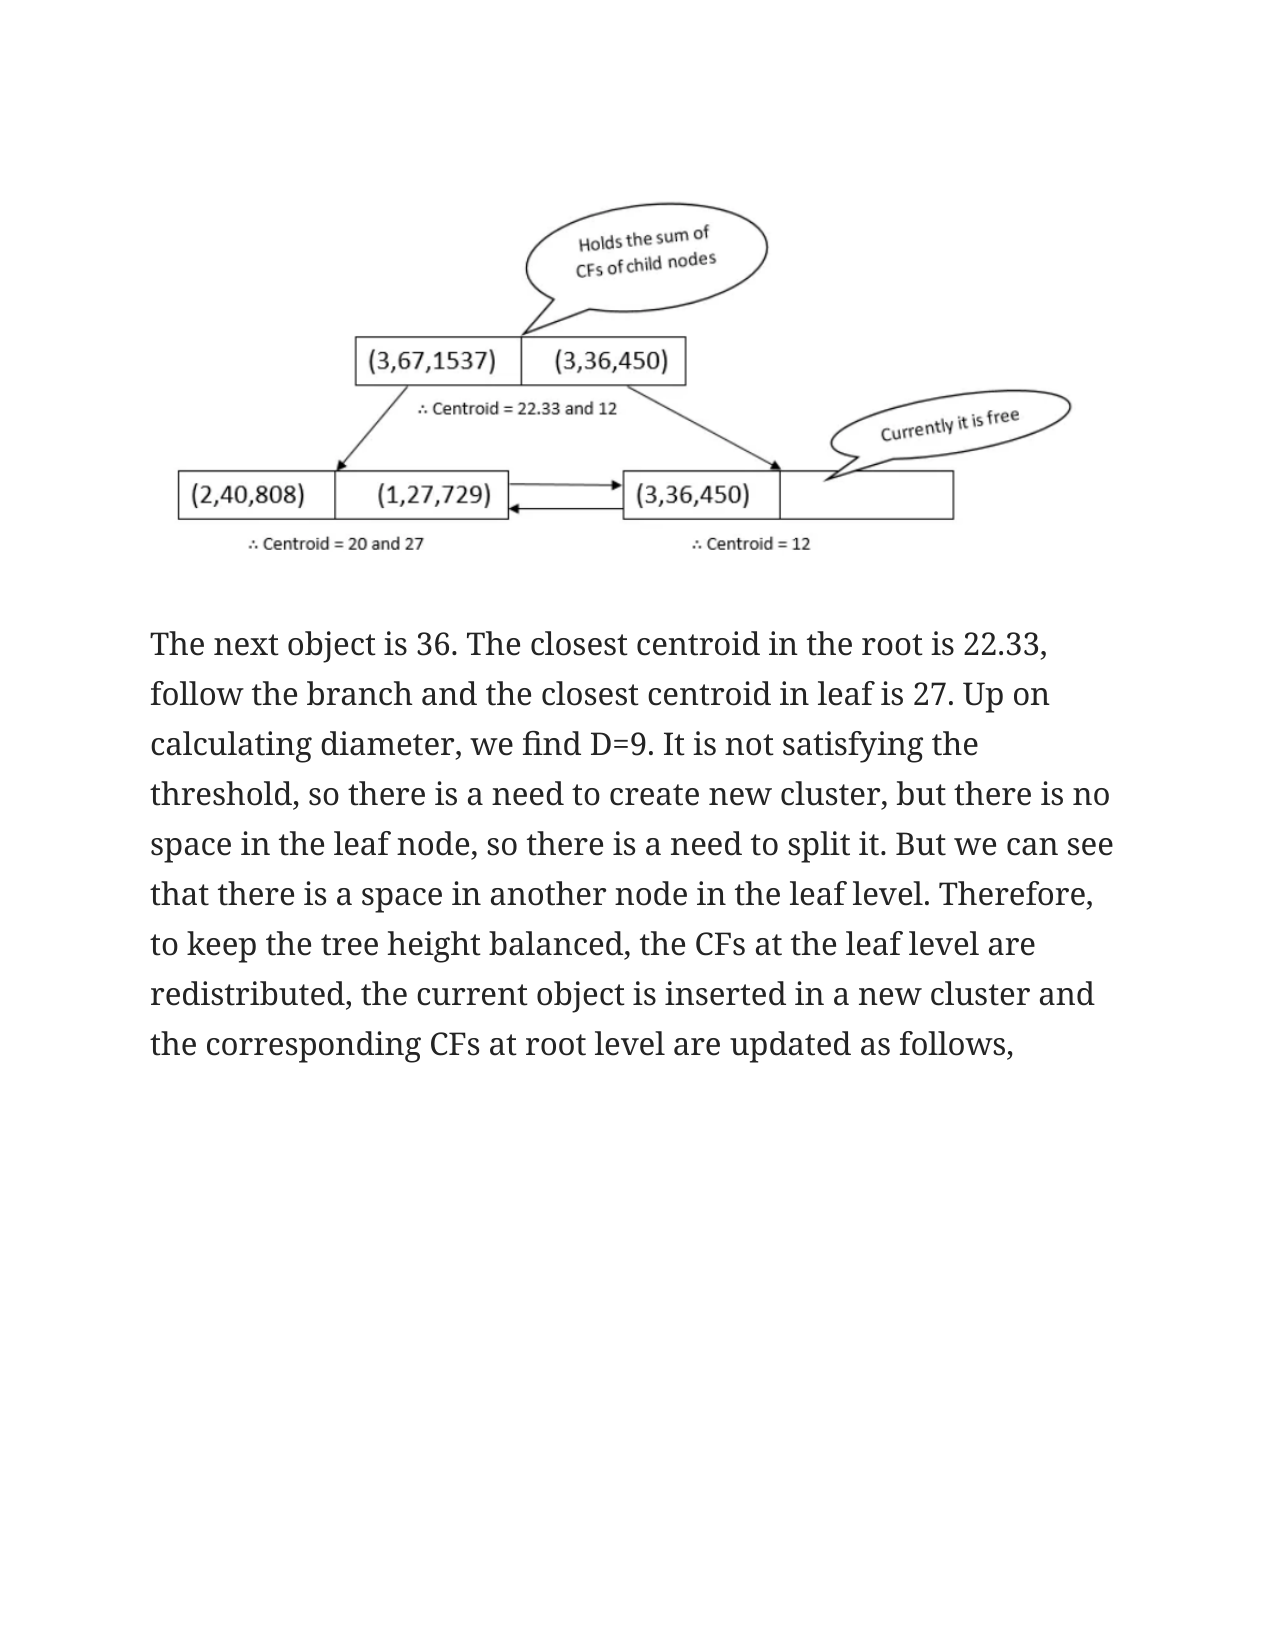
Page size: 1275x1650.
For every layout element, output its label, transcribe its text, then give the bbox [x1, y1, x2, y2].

text The next object is 36. The closest centroid in the root is 22.33, follow the branch and the closest centroid in leaf is 27. Up on calculating diameter, we find D=9. It is not satisfying the threshold, so there is a need to create new cluster, but there is no space in the leaf node, so there is a need to split it. But we can see that there is a space in another node in the leaf level. Therefore, to keep the tree height balanced, the CFs at the leaf level are redistributed, the current object is inserted in a new cluster and the corresponding CFs at root level are updated as follows, [150, 614, 1125, 1064]
picture [150, 150, 1125, 565]
